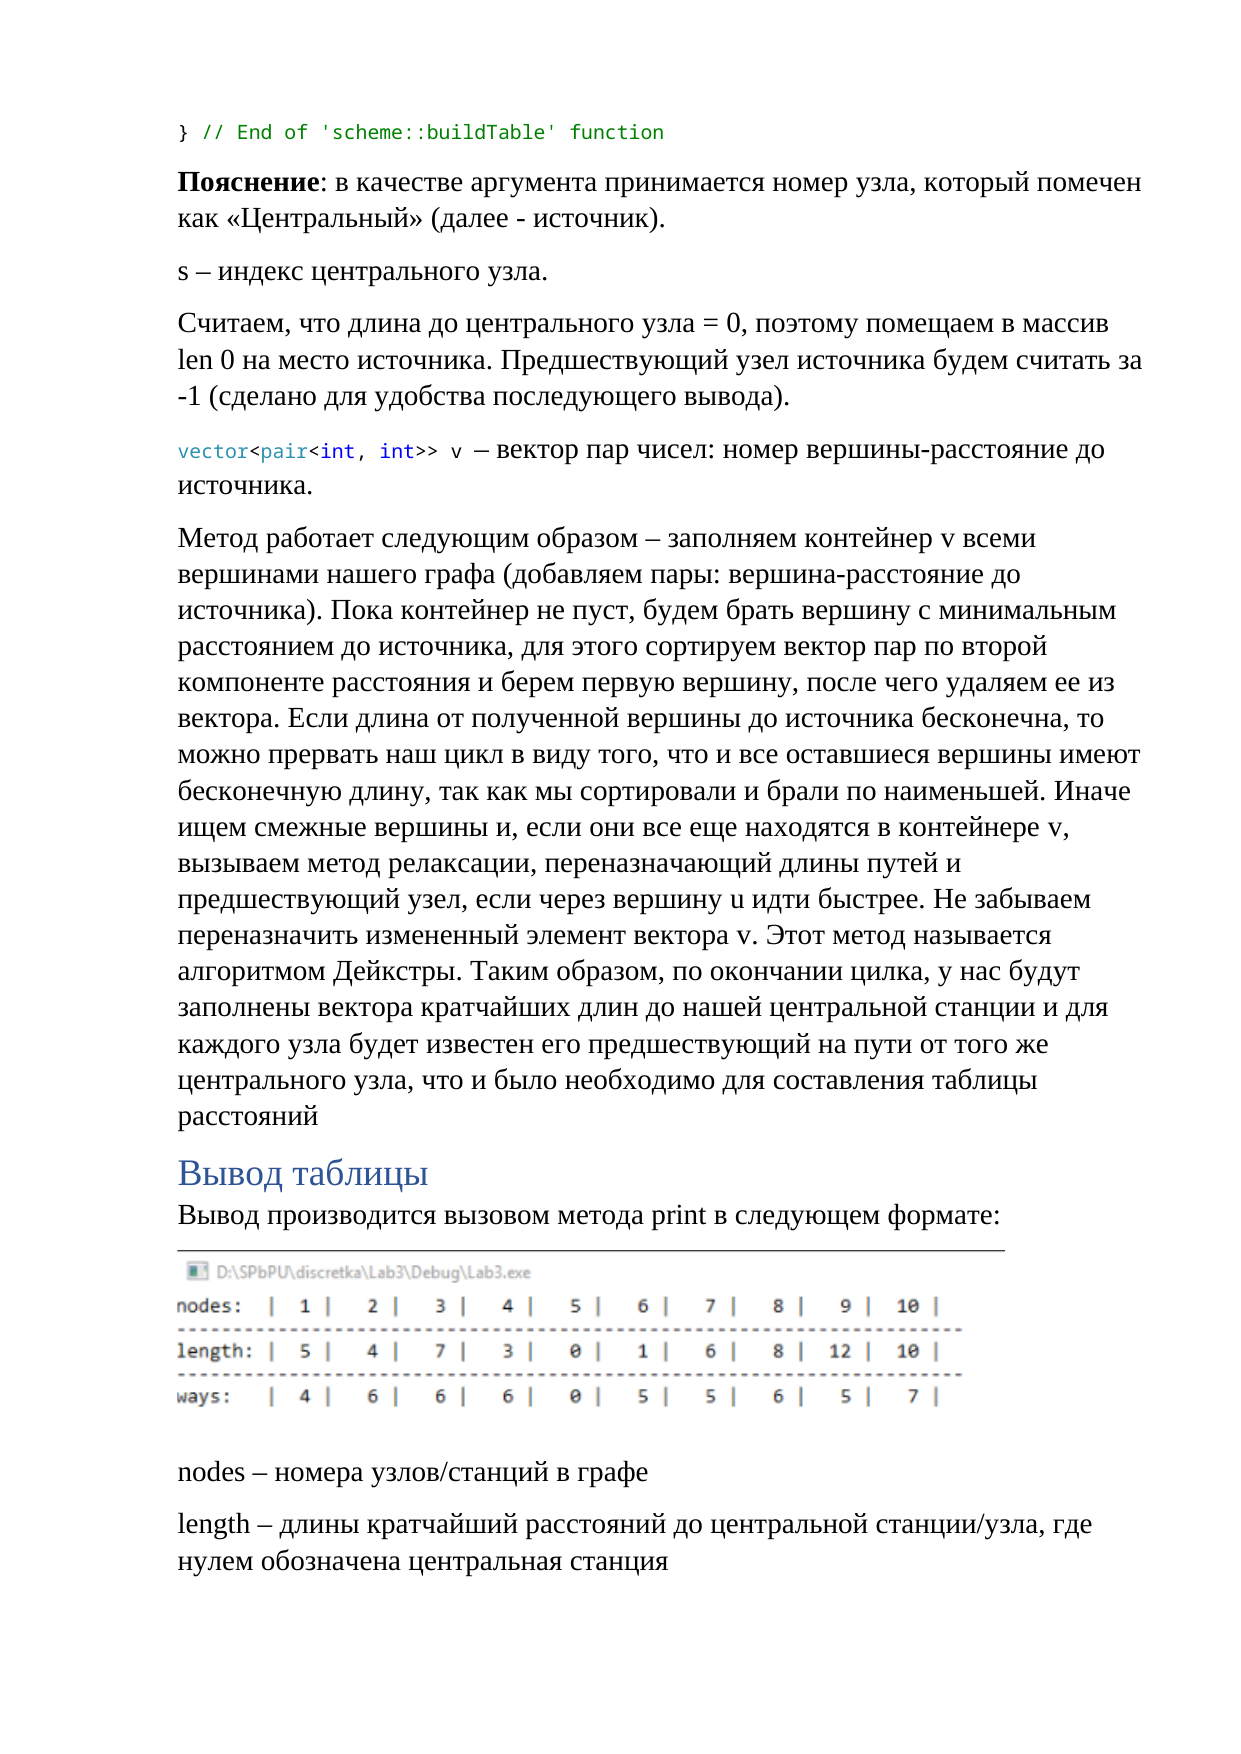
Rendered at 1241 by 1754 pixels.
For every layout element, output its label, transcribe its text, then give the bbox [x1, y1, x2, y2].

text Считаем, что длина до центрального узла = 0, поэтому помещаем в массив len 0 на место источника. Предшествующий узел источника будем считать за -1 (сделано для удобства последующего вывода). [177, 306, 1152, 411]
text length – длины кратчайший расстояний до центральной станции/узла, где нулем обозначена центральная станция [177, 1507, 1152, 1576]
picture [177, 1250, 1006, 1435]
subtitle Вывод таблицы [177, 1151, 1152, 1194]
text } // End of 'scheme::buildTable' function [177, 118, 1152, 145]
text vector<pair<int, int>> v – вектор пар чисел: номер вершины-расстояние до источника. [177, 431, 1152, 500]
text s – индекс центрального узла. [177, 253, 1152, 286]
text Вывод производится вызовом метода print в следующем формате: [177, 1197, 1152, 1231]
text Метод работает следующим образом – заполняем контейнер v всеми вершинами нашего графа (добавляем пары: вершина-расстояние до источника). Пока контейнер не пуст, будем брать вершину с минимальным расстоянием до источника, для этого сортируем вектор пар по второй компоненте расстояния и берем первую вершину, после чего удаляем ее из вектора. Если длина от полученной вершины до источника бесконечна, то можно прервать наш цикл в виду того, что и все оставшиеся вершины имеют бесконечную длину, так как мы сортировали и брали по наименьшей. Иначе ищем смежные вершины и, если они все еще находятся в контейнере v, вызываем метод релаксации, переназначающий длины путей и предшествующий узел, если через вершину u идти быстрее. Не забываем переназначить измененный элемент вектора v. Этот метод называется алгоритмом Дейкстры. Таким образом, по окончании цилка, у нас будут заполнены вектора кратчайших длин до нашей центральной станции и для каждого узла будет известен его предшествующий на пути от того же центрального узла, что и было необходимо для составления таблицы расстояний [177, 520, 1152, 1132]
text nodes – номера узлов/станций в графе [177, 1454, 1152, 1487]
text Пояснение: в качестве аргумента принимается номер узла, который помечен как «Центральный» (далее - источник). [177, 164, 1152, 233]
